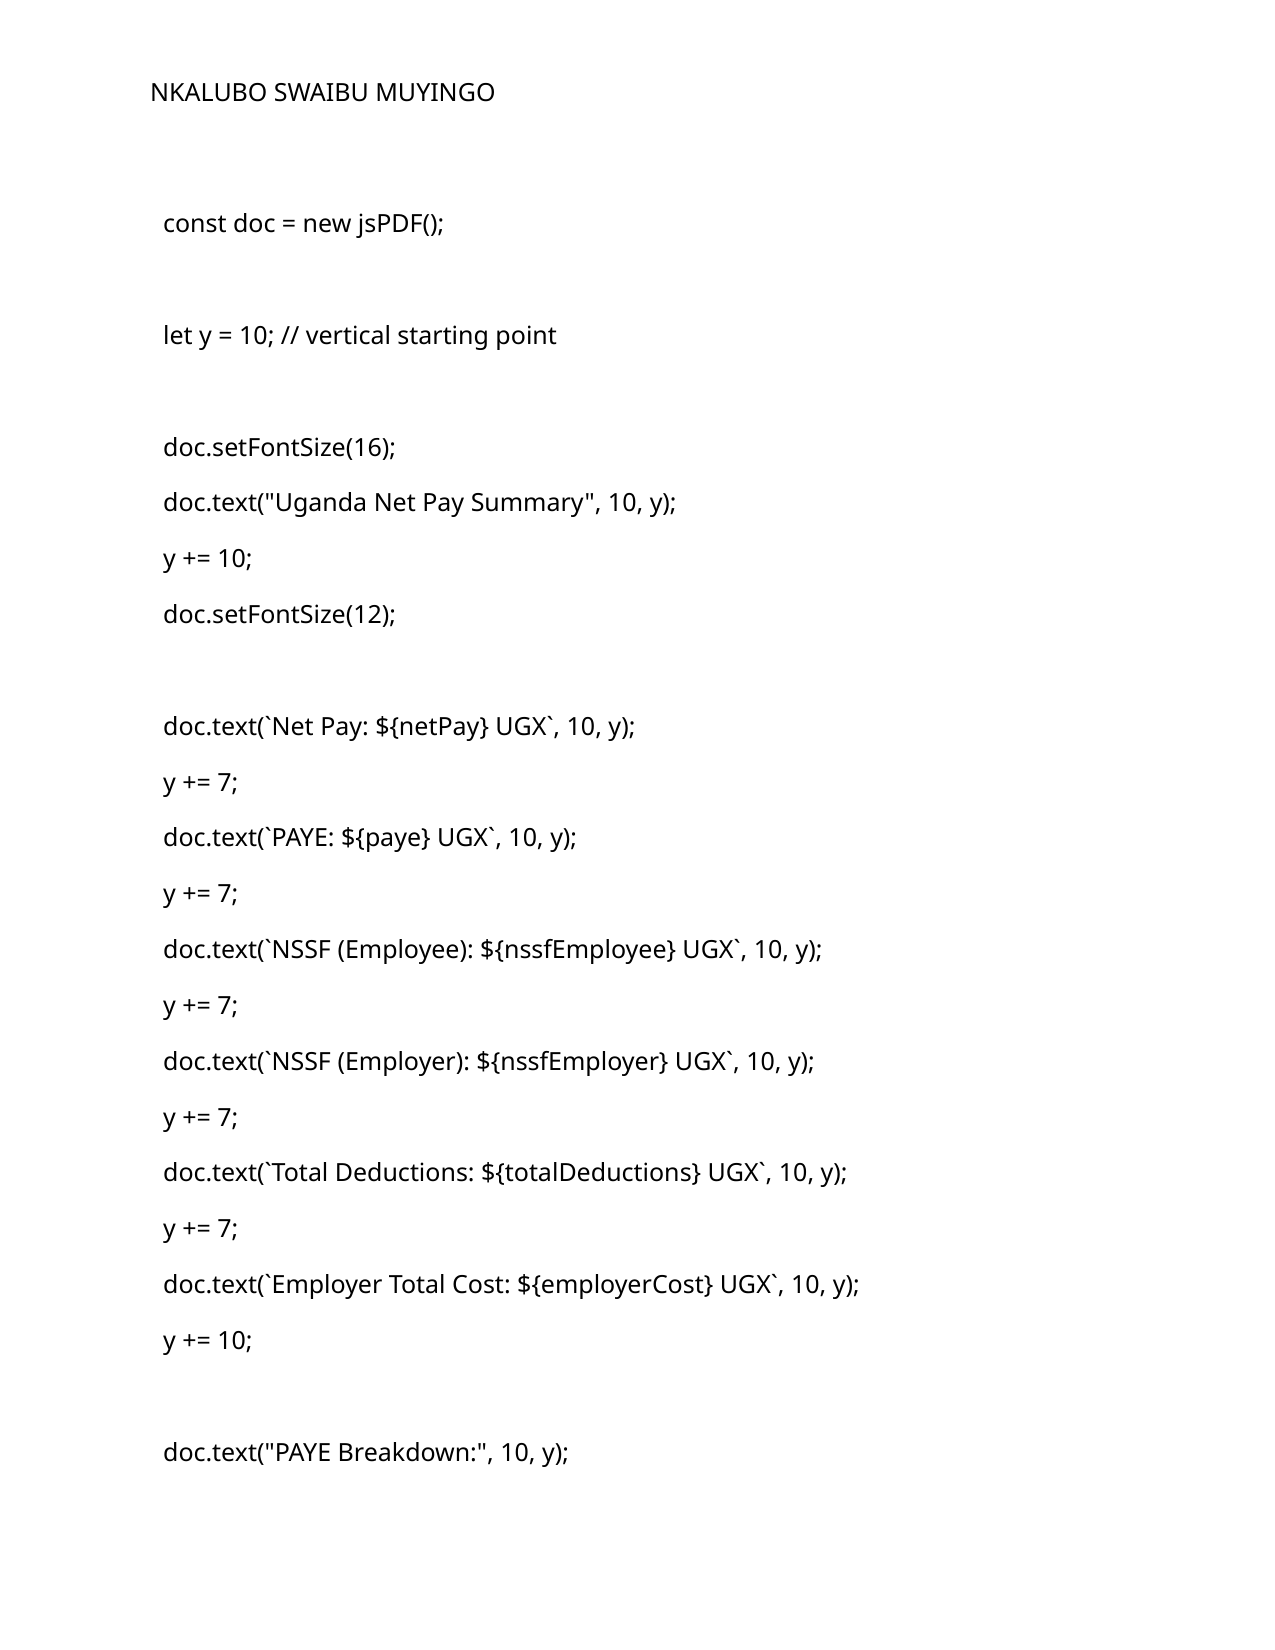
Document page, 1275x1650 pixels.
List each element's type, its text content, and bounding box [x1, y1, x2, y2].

text doc.text(`NSSF (Employee): ${nssfEmployee} UGX`, 10, y); [150, 932, 1125, 966]
text doc.setFontSize(12); [150, 597, 1125, 631]
text y += 7; [150, 1099, 1125, 1133]
text y += 7; [150, 764, 1125, 798]
text doc.text(`PAYE: ${paye} UGX`, 10, y); [150, 820, 1125, 854]
text y += 10; [150, 1322, 1125, 1357]
text doc.text(`Employer Total Cost: ${employerCost} UGX`, 10, y); [150, 1267, 1125, 1301]
text doc.text("PAYE Breakdown:", 10, y); [150, 1434, 1125, 1468]
text y += 7; [150, 1211, 1125, 1245]
text doc.setFontSize(16); [150, 429, 1125, 463]
text let y = 10; // vertical starting point [150, 317, 1125, 352]
text y += 7; [150, 987, 1125, 1022]
text doc.text(`Net Pay: ${netPay} UGX`, 10, y); [150, 708, 1125, 742]
text y += 7; [150, 876, 1125, 910]
text doc.text("Uganda Net Pay Summary", 10, y); [150, 485, 1125, 519]
text doc.text(`Total Deductions: ${totalDeductions} UGX`, 10, y); [150, 1155, 1125, 1189]
text doc.text(`NSSF (Employer): ${nssfEmployer} UGX`, 10, y); [150, 1043, 1125, 1077]
text const doc = new jsPDF(); [150, 206, 1125, 240]
text y += 10; [150, 541, 1125, 575]
